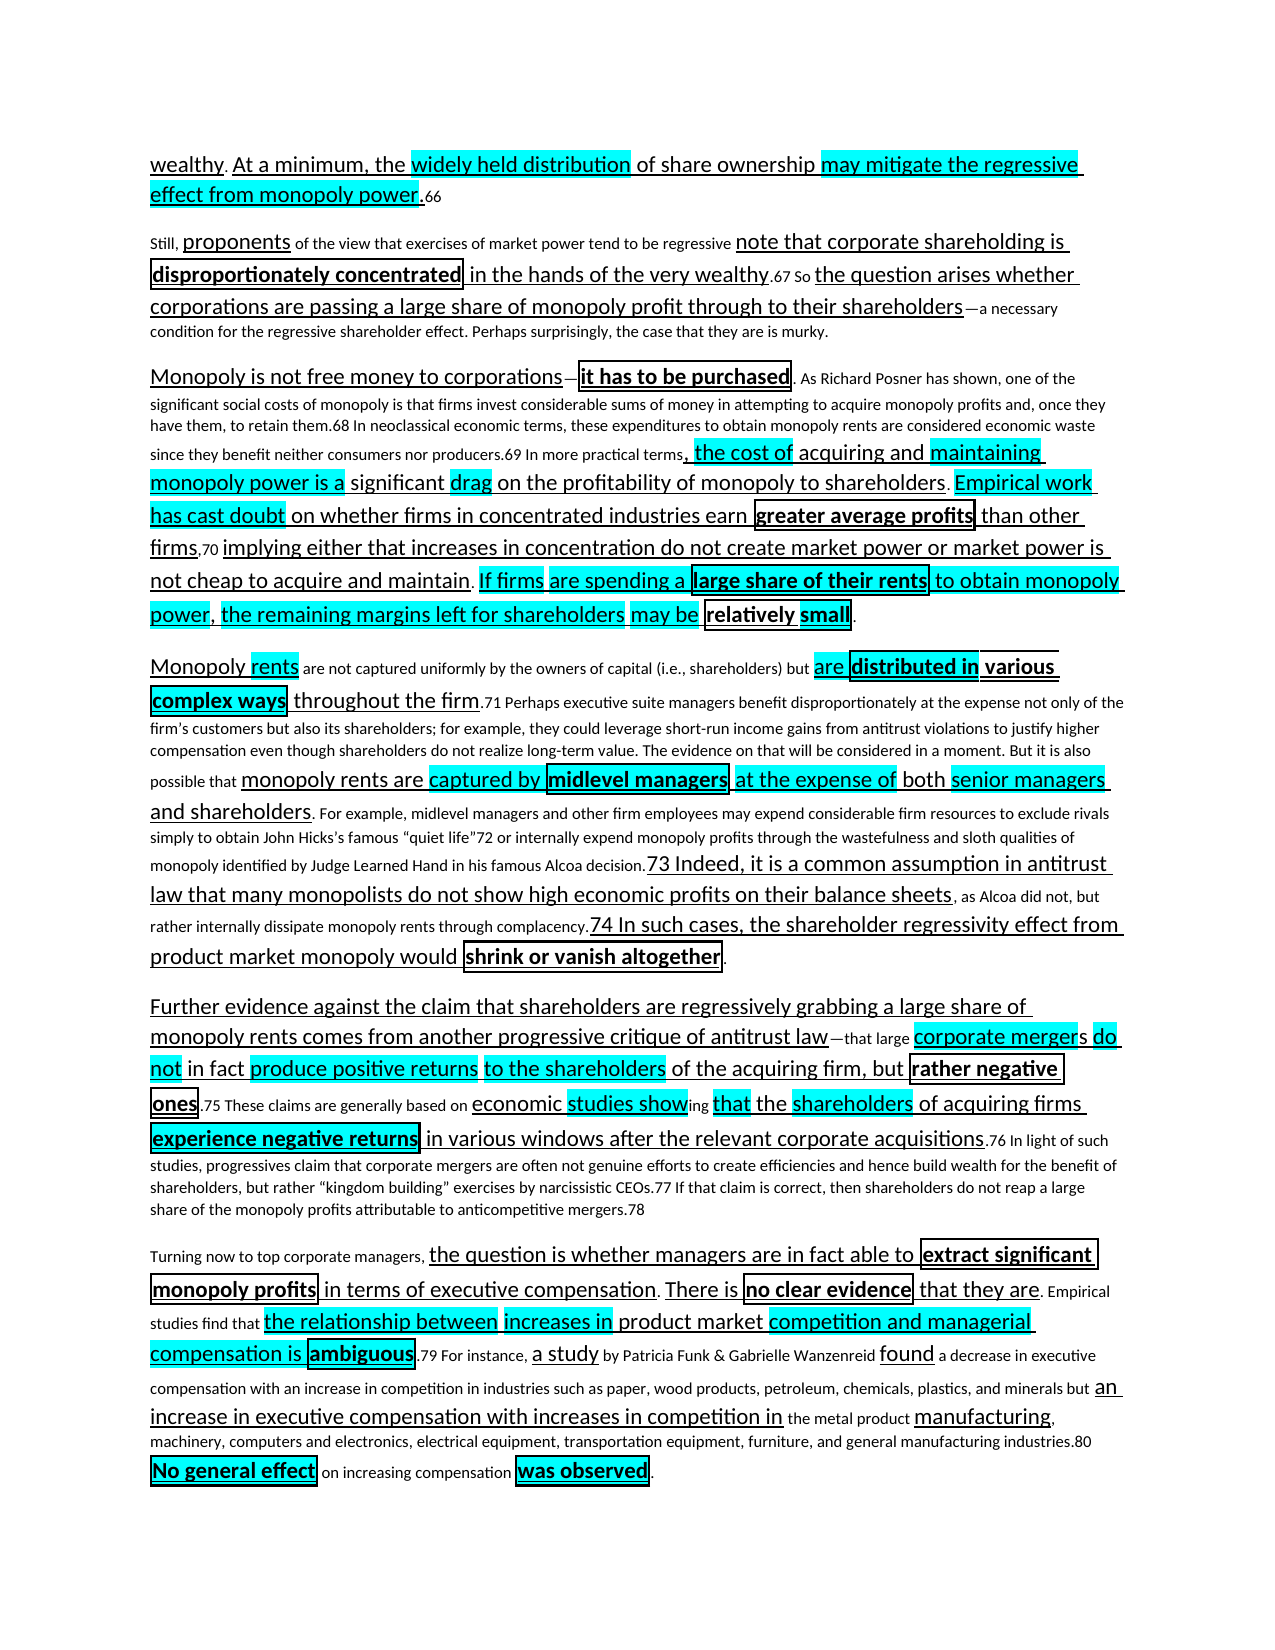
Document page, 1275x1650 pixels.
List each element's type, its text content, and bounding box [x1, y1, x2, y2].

text Monopoly rents are not captured uniformly by the owners of capital (i.e., shareholders) but are distributed in various complex ways throughout the firm.71 Perhaps executive suite managers benefit disproportionately at the expense not only of the firm’s customers but also its shareholders; for example, they could leverage short-run income gains from antitrust violations to justify higher compensation even though shareholders do not realize long-term value. The evidence on that will be considered in a moment. But it is also possible that monopoly rents are captured by midlevel managers at the expense of both senior managers and shareholders. For example, midlevel managers and other firm employees may expend considerable firm resources to exclude rivals simply to obtain John Hicks’s famous “quiet life”72 or internally expend monopoly profits through the wastefulness and sloth qualities of monopoly identified by Judge Learned Hand in his famous Alcoa decision.73 Indeed, it is a common assumption in antitrust law that many monopolists do not show high economic profits on their balance sheets, as Alcoa did not, but rather internally dissipate monopoly rents through complacency.74 In such cases, the shareholder regressivity effect from product market monopoly would shrink or vanish altogether. [150, 650, 1125, 973]
text Monopoly is not free money to corporations—it has to be purchased. As Richard Posner has shown, one of the significant social costs of monopoly is that firms invest considerable sums of money in attempting to acquire monopoly profits and, once they have them, to retain them.68 In neoclassical economic terms, these expenditures to obtain monopoly rents are considered economic waste since they benefit neither consumers nor producers.69 In more practical terms, the cost of acquiring and maintaining monopoly power is a significant drag on the profitability of monopoly to shareholders. Empirical work has cast doubt on whether firms in concentrated industries earn greater average profits than other firms,70 implying either that increases in concentration do not create market power or market power is not cheap to acquire and maintain. If firms are spending a large share of their rents to obtain monopoly power, the remaining margins left for shareholders may be relatively small. [150, 360, 1125, 631]
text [150, 150, 1125, 208]
text Still, proponents of the view that exercises of market power tend to be regressive note that corporate shareholding is disproportionately concentrated in the hands of the very wealthy.67 So the question arises whether corporations are passing a large share of monopoly profit through to their shareholders—a necessary condition for the regressive shareholder effect. Perhaps surprisingly, the case that they are is murky. [150, 227, 1125, 342]
text Turning now to top corporate managers, the question is whether managers are in fact able to extract significant monopoly profits in terms of executive compensation. There is no clear evidence that they are. Empirical studies find that the relationship between increases in product market competition and managerial compensation is ambiguous.79 For instance, a study by Patricia Funk & Gabrielle Wanzenreid found a decrease in executive compensation with an increase in competition in industries such as paper, wood products, petroleum, chemicals, plastics, and minerals but an increase in executive compensation with increases in competition in the metal product manufacturing, machinery, computers and electronics, electrical equipment, transportation equipment, furniture, and general manufacturing industries.80 No general effect on increasing compensation was observed. [150, 1238, 1125, 1487]
text Further evidence against the claim that shareholders are regressively grabbing a large share of monopoly rents comes from another progressive critique of antitrust law—that large corporate mergers do not in fact produce positive returns to the shareholders of the acquiring firm, but rather negative ones.75 These claims are generally based on economic studies showing that the shareholders of acquiring firms experience negative returns in various windows after the relevant corporate acquisitions.76 In light of such studies, progressives claim that corporate mergers are often not genuine efforts to create efficiencies and hence build wealth for the benefit of shareholders, but rather “kingdom building” exercises by narcissistic CEOs.77 If that claim is correct, then shareholders do not reap a large share of the monopoly profits attributable to anticompetitive mergers.78 [150, 992, 1125, 1220]
